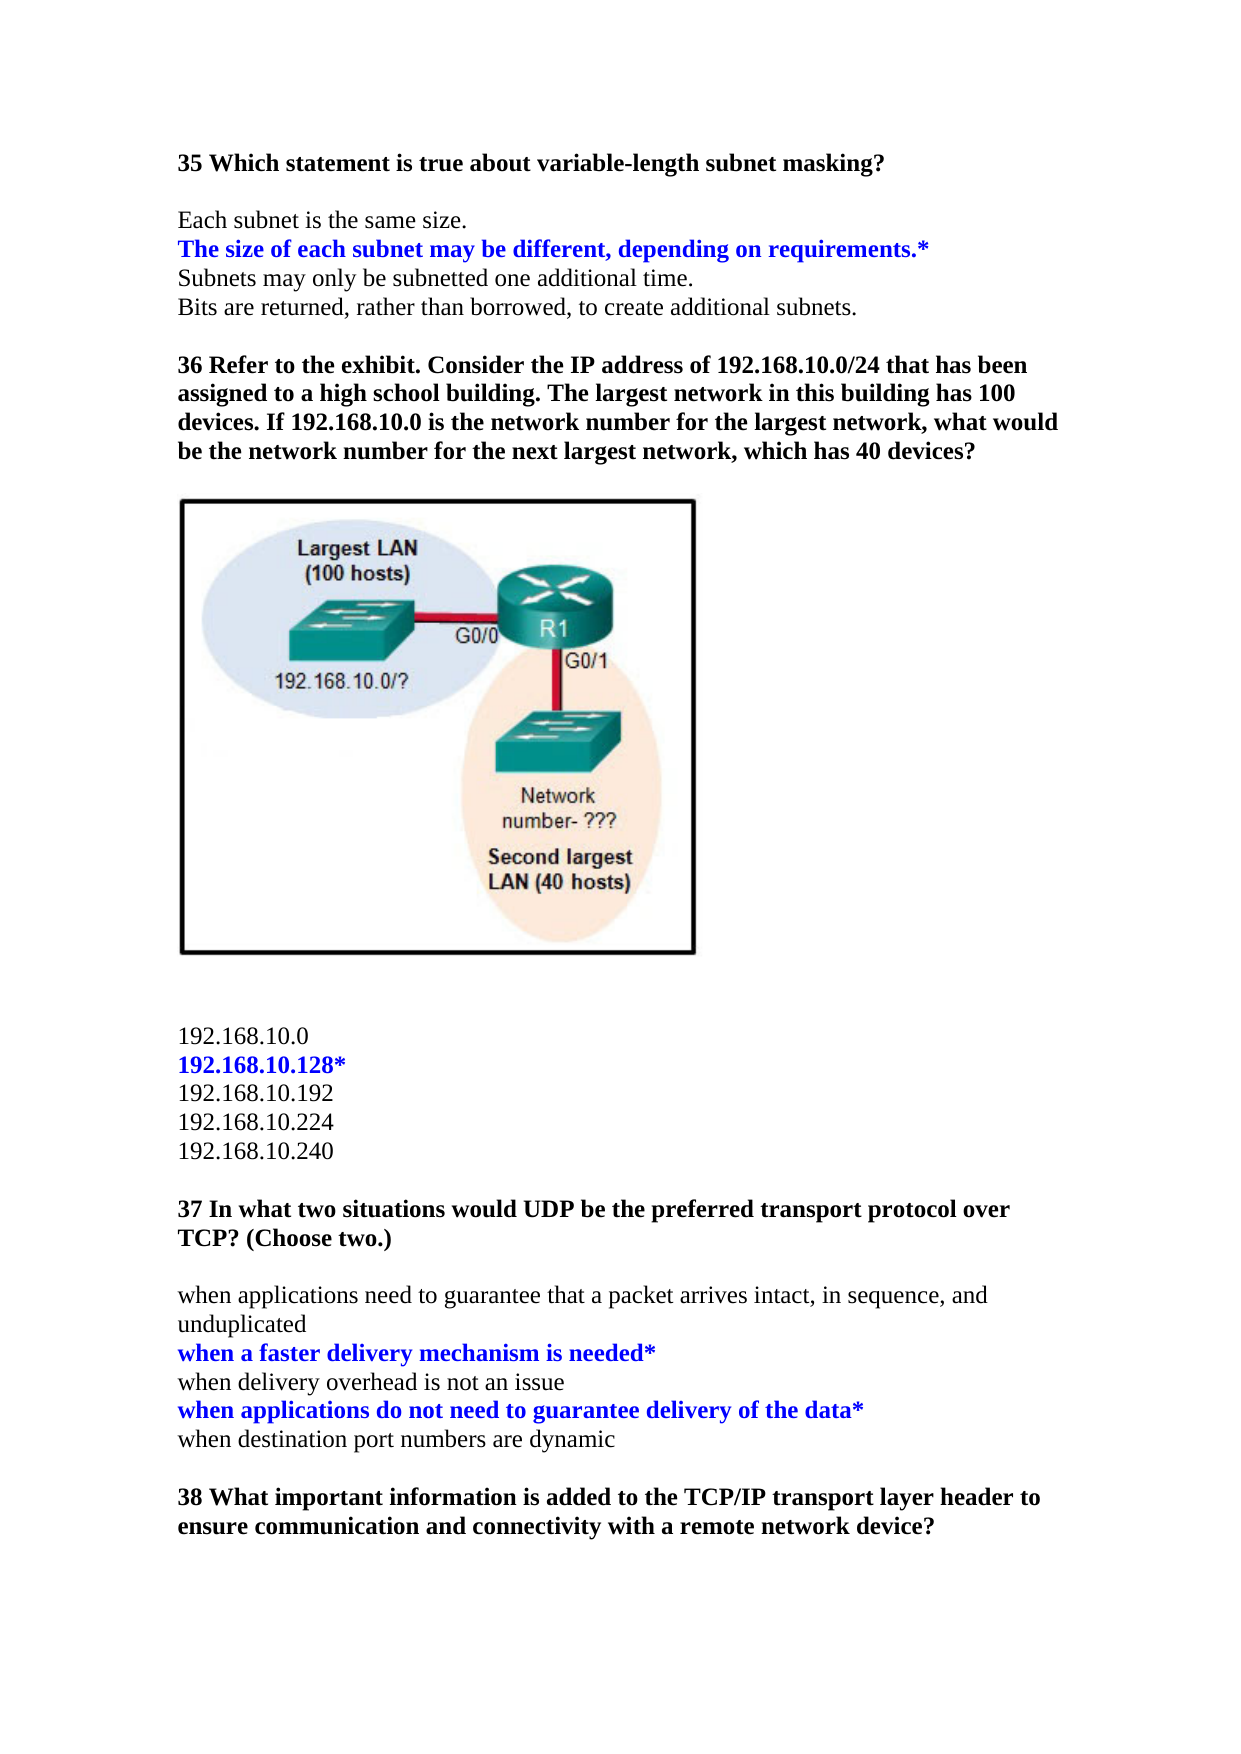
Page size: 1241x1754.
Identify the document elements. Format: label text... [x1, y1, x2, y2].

text 38 What important information is added to the TCP/IP transport layer header to ensure communication and connectivity with a remote network device? [177, 1482, 1063, 1540]
text 36 Refer to the exhibit. Consider the IP address of 192.168.10.0/24 that has been assigned to a high school building. The largest network in this building has 100 devices. If 192.168.10.0 is the network number for the largest network, what would be the network number for the next largest network, which has 40 devices? [177, 350, 1063, 465]
picture [177, 493, 704, 963]
text when applications need to guarantee that a packet arrives intact, in sequence, and unduplicated when a faster delivery mechanism is needed* when delivery overhead is not an issue when applications do not need to guarantee delivery of the data* when destination port numbers are dynamic [177, 1281, 1063, 1453]
text Each subnet is the same size. The size of each subnet may be different, depending on requirements.* Subnets may only be subnetted one additional time. Bits are returned, rather than borrowed, to create additional subnets. [177, 206, 1063, 321]
text 192.168.10.0 192.168.10.128* 192.168.10.192 192.168.10.224 192.168.10.240 [177, 1021, 1063, 1165]
text 35 Which statement is true about variable-length subnet masking? [177, 148, 1063, 176]
text 37 In what two situations would UDP be the preferred transport protocol over TCP? (Choose two.) [177, 1194, 1063, 1251]
